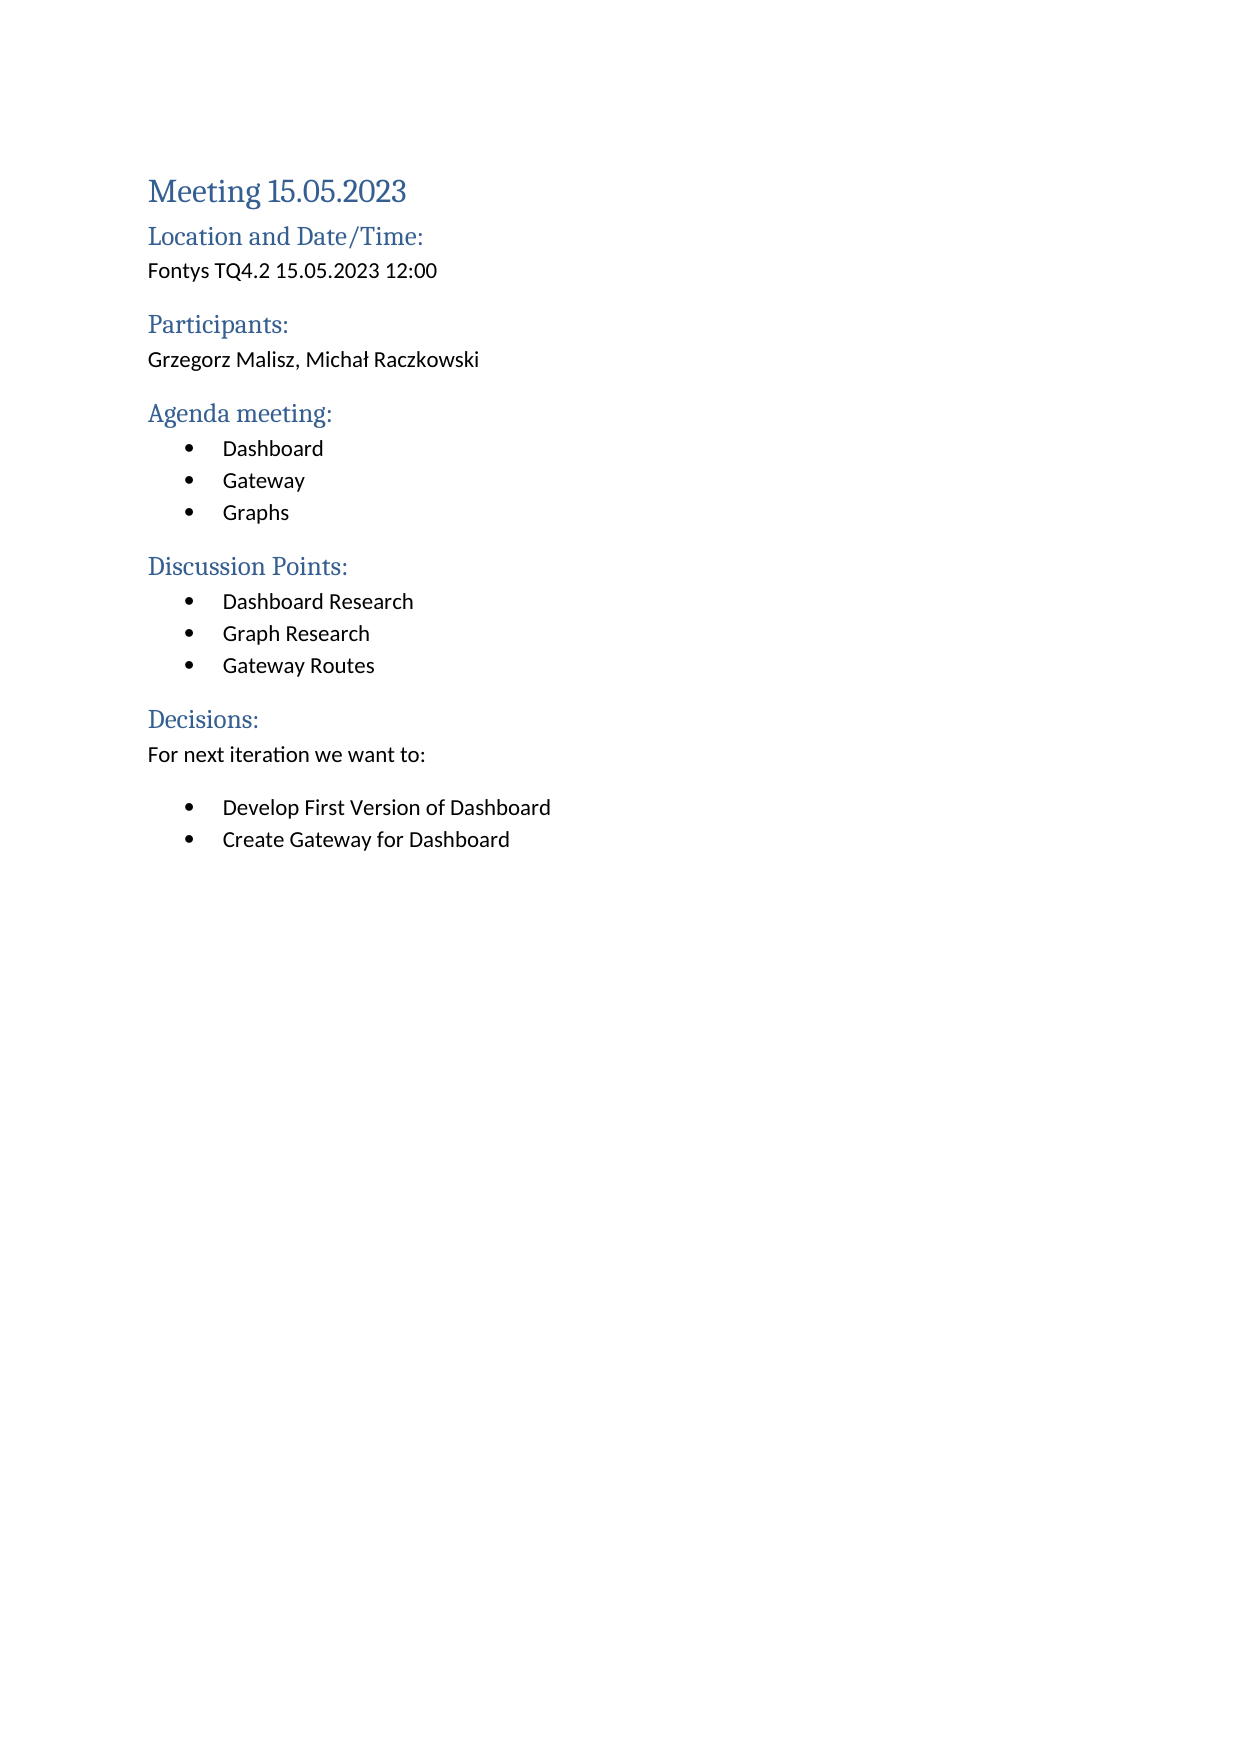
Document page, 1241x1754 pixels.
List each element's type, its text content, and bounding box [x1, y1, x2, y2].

list Gateway Routes [185, 652, 1093, 679]
subtitle Agenda meeting: [148, 398, 1093, 429]
text Grzegorz Malisz, Michał Raczkowski [148, 345, 1093, 373]
subtitle Discussion Points: [148, 551, 1093, 583]
subtitle Participants: [148, 309, 1093, 341]
list Dashboard Research [185, 587, 1093, 615]
subtitle Decisions: [148, 704, 1093, 736]
text For next iteration we want to: [148, 740, 1093, 768]
list Graphs [185, 498, 1093, 526]
list Dashboard [185, 434, 1093, 462]
text Fontys TQ4.2 15.05.2023 12:00 [148, 257, 1093, 284]
subtitle Location and Date/Time: [148, 221, 1093, 252]
list Gateway [185, 466, 1093, 494]
list Create Gateway for Dashboard [185, 826, 1093, 853]
list Graph Research [185, 619, 1093, 647]
subtitle Meeting 15.05.2023 [148, 173, 1093, 211]
list Develop First Version of Dashboard [185, 793, 1093, 821]
